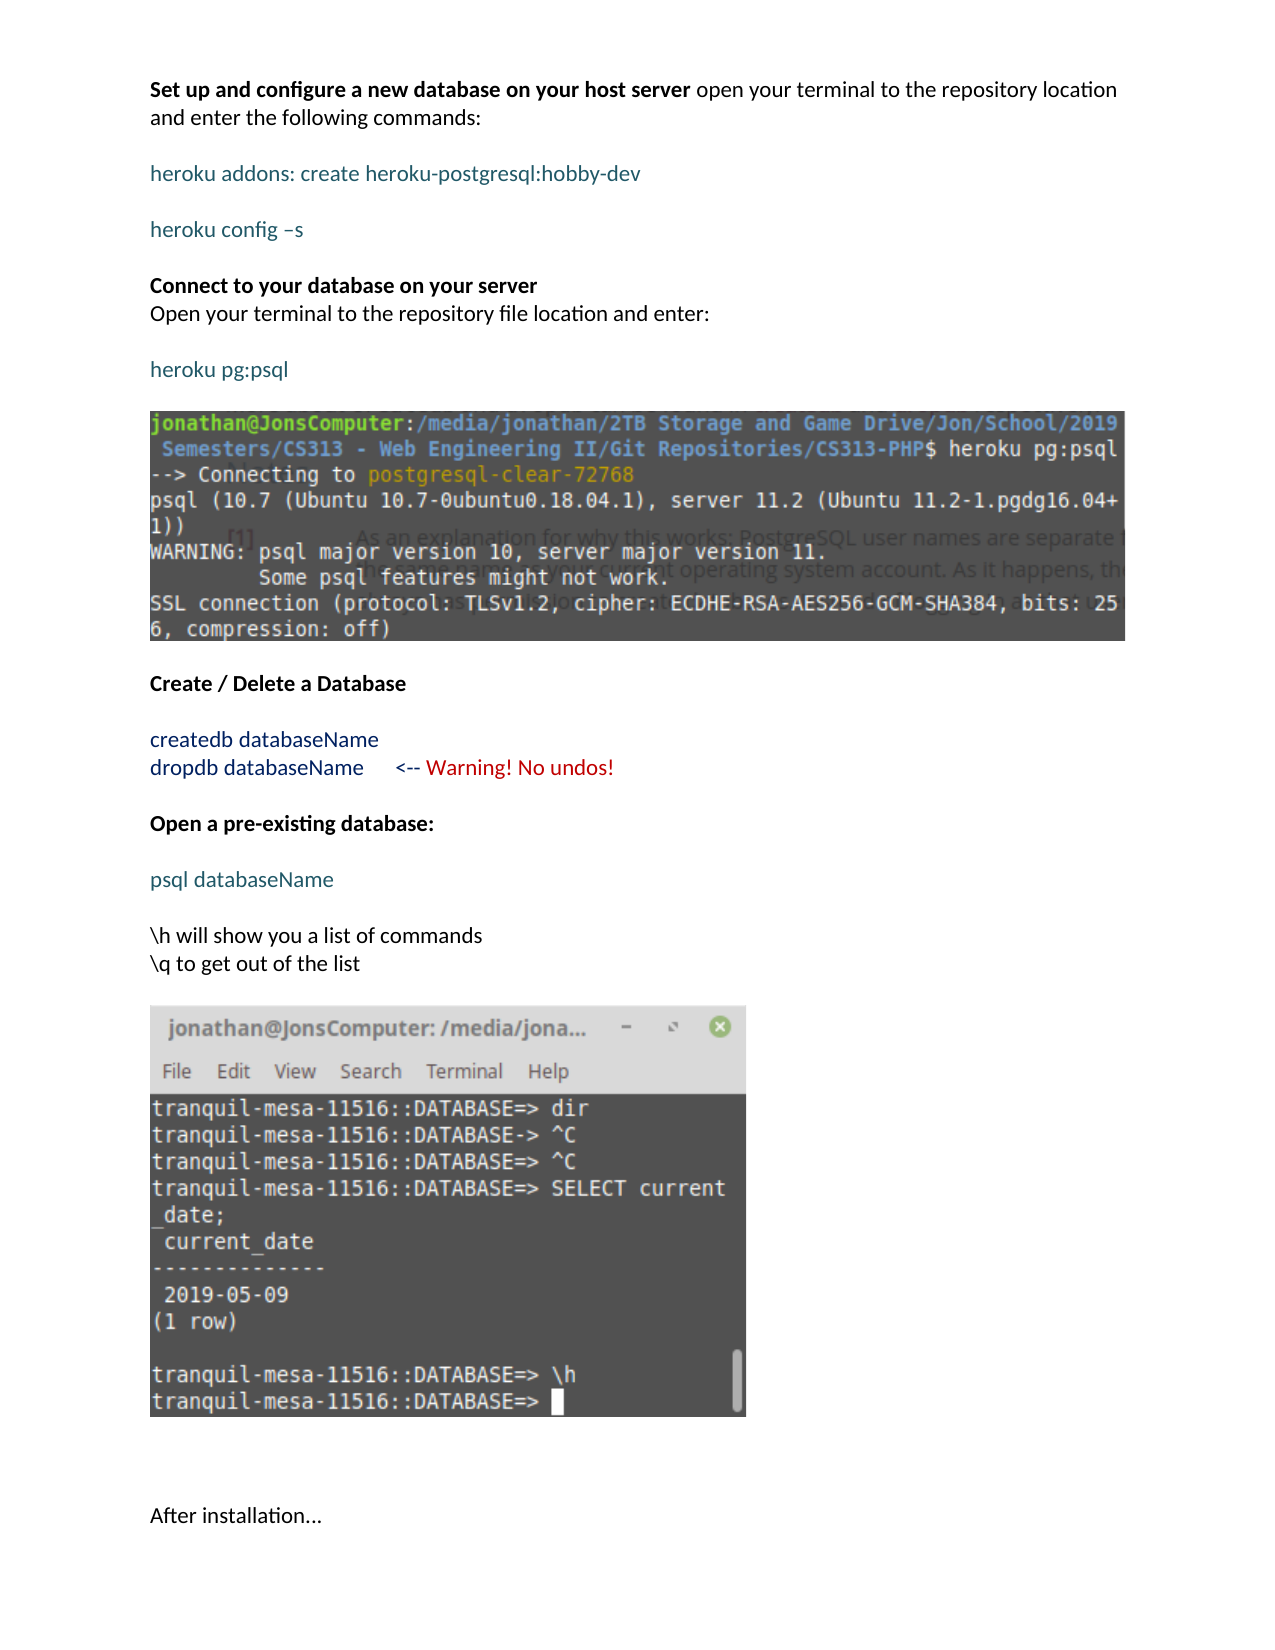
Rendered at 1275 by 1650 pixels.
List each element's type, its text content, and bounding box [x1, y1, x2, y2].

text psql databaseName [150, 865, 1125, 893]
text createdb databaseName [150, 725, 1125, 753]
text Set up and configure a new database on your host server open your terminal to the repository location and enter the following commands: [150, 75, 1125, 131]
text dropdb databaseName <-- Warning! No undos! [150, 753, 1125, 781]
text Create / Delete a Database [150, 669, 1125, 697]
text Open a pre-existing database: [150, 809, 1125, 837]
text Connect to your database on your server [150, 271, 1125, 299]
text heroku pg:psql [150, 355, 1125, 383]
text After installation... [150, 1501, 1125, 1529]
text heroku config –s [150, 215, 1125, 243]
text heroku addons: create heroku-postgresql:hobby-dev [150, 159, 1125, 187]
picture [150, 411, 1125, 641]
text \q to get out of the list [150, 949, 1125, 977]
text \h will show you a list of commands [150, 921, 1125, 949]
text Open your terminal to the repository file location and enter: [150, 299, 1125, 327]
picture [150, 1005, 747, 1417]
